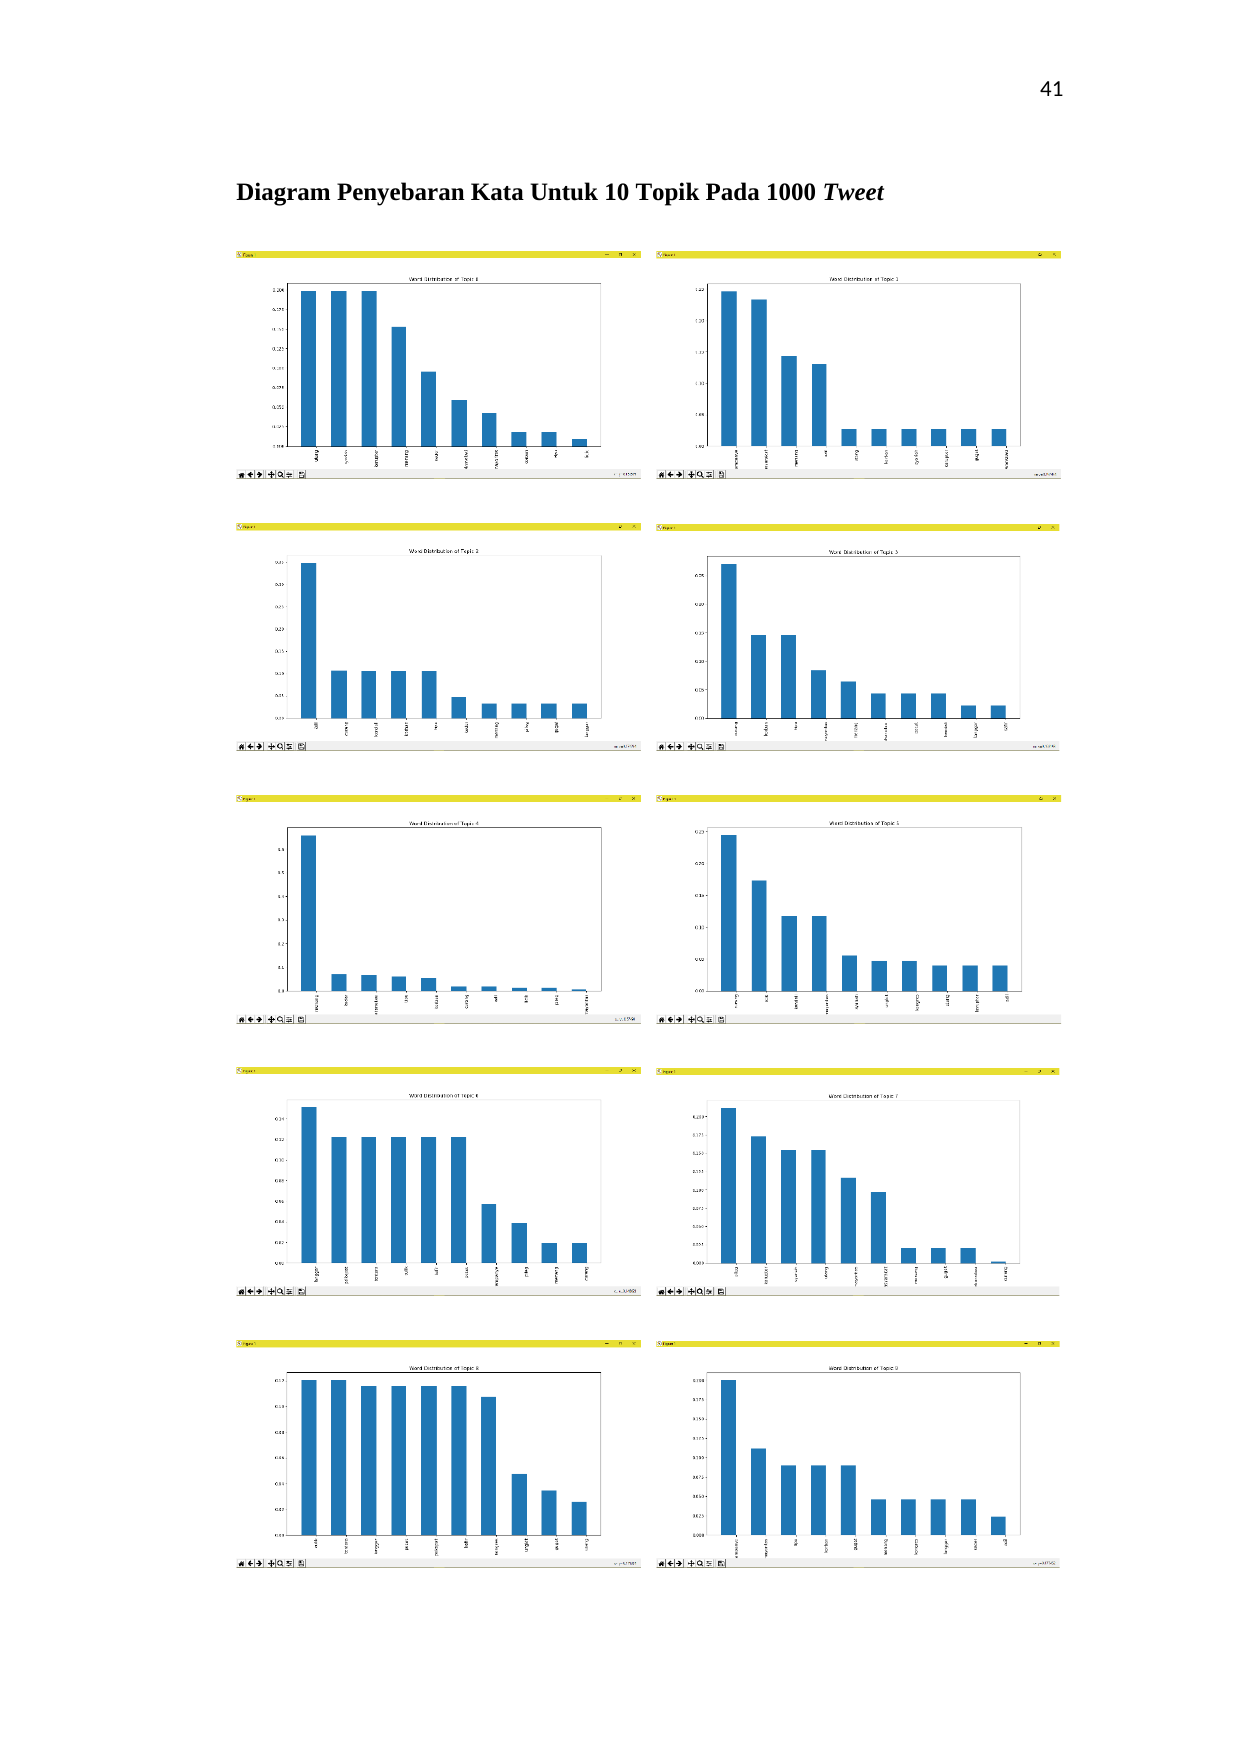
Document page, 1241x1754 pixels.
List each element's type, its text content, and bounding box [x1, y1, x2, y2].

picture [236, 1340, 641, 1568]
picture [236, 1067, 641, 1296]
picture [656, 524, 1060, 751]
picture [656, 251, 1061, 479]
picture [236, 795, 641, 1024]
text Diagram Penyebaran Kata Untuk 10 Topik Pada 1000 Tweet [236, 177, 1063, 206]
picture [656, 1341, 1060, 1568]
picture [236, 251, 641, 479]
picture [236, 523, 641, 751]
picture [656, 1068, 1060, 1296]
picture [656, 795, 1062, 1024]
